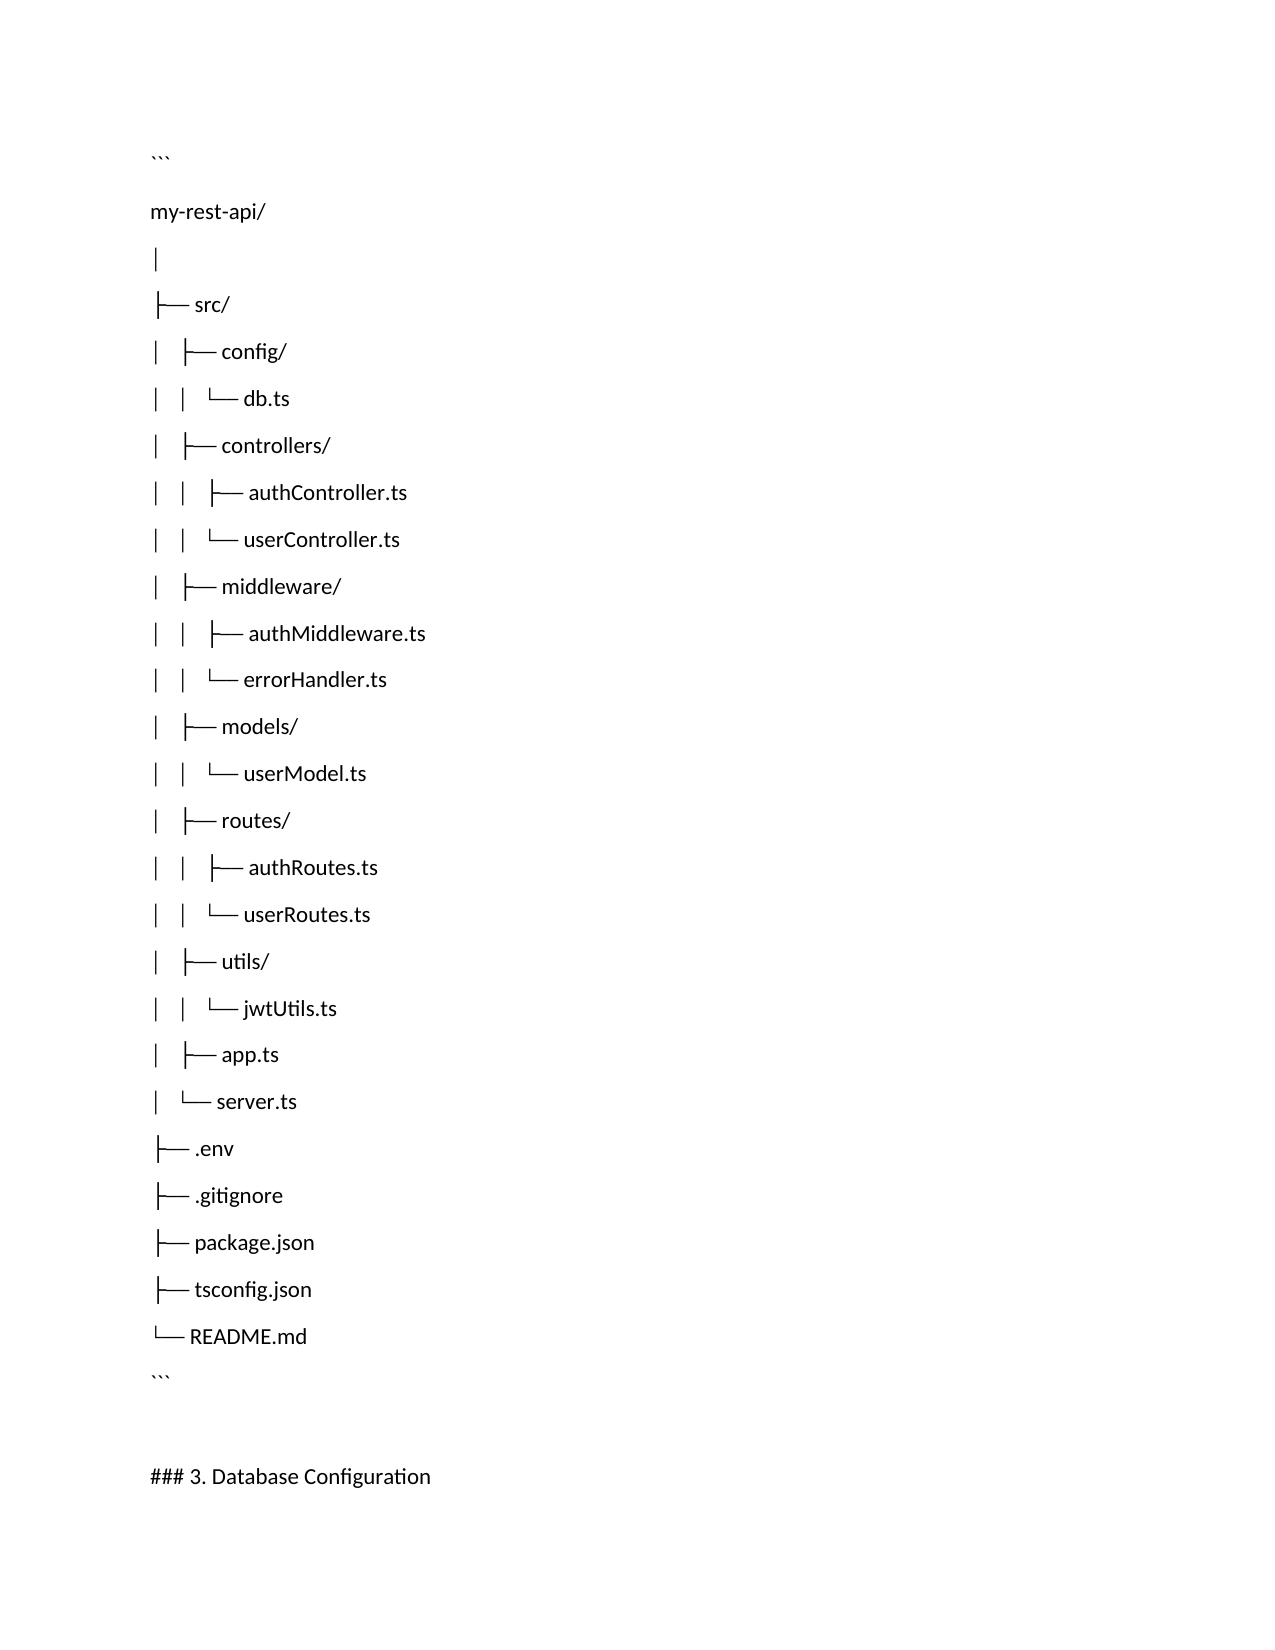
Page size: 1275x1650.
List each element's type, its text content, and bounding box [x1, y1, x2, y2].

text │ │ └── db.ts [150, 384, 1125, 412]
text my-rest-api/ [150, 197, 1125, 225]
text ``` [150, 150, 1125, 178]
text ``` [150, 1369, 1125, 1397]
text │ │ └── userModel.ts [150, 759, 1125, 787]
text │ │ ├── authController.ts [150, 478, 1125, 506]
text │ ├── models/ [150, 712, 1125, 741]
text └── README.md [150, 1322, 1125, 1350]
text │ ├── controllers/ [150, 431, 1125, 459]
text │ │ └── jwtUtils.ts [150, 994, 1125, 1022]
text │ │ ├── authMiddleware.ts [150, 619, 1125, 647]
text ├── .env [150, 1134, 1125, 1162]
text │ ├── routes/ [150, 806, 1125, 834]
text │ │ └── userRoutes.ts [150, 900, 1125, 928]
text │ ├── middleware/ [150, 572, 1125, 600]
text ├── tsconfig.json [150, 1275, 1125, 1303]
text │ ├── app.ts [186, 1041, 1125, 1069]
text ├── src/ [159, 291, 1125, 319]
text │ [150, 244, 1125, 272]
text ### 3. Database Configuration [150, 1462, 1125, 1491]
text ├── .gitignore [150, 1181, 1125, 1209]
text │ │ └── userController.ts [150, 525, 1125, 553]
text │ │ ├── authRoutes.ts [150, 853, 1125, 881]
text │ │ └── errorHandler.ts [150, 666, 1125, 694]
text │ └── server.ts [150, 1087, 1125, 1116]
text ├── package.json [150, 1228, 1125, 1256]
text │ ├── app.ts [150, 1041, 184, 1069]
text │ ├── config/ [150, 337, 1125, 366]
text │ ├── utils/ [150, 947, 1125, 975]
